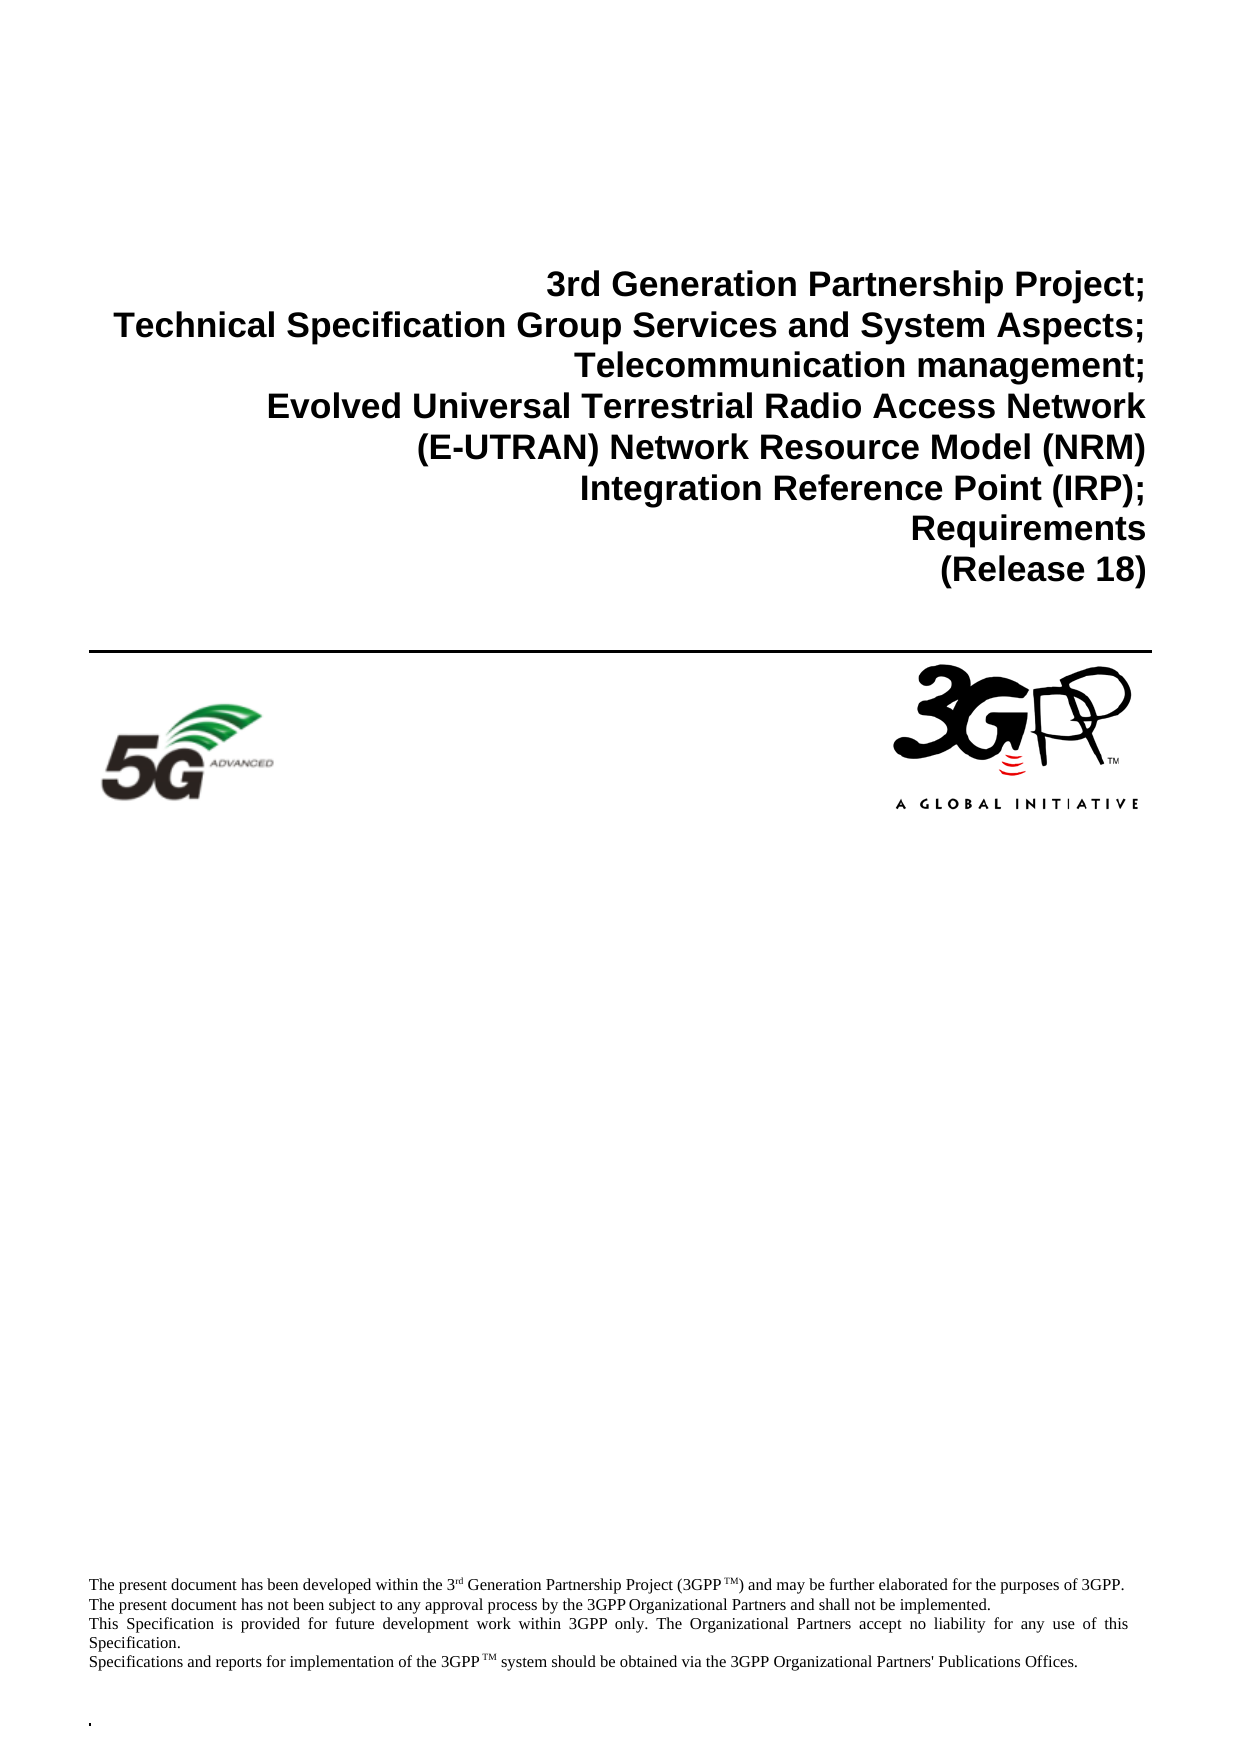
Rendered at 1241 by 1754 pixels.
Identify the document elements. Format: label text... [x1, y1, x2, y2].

text Telecommunication management; [83, 344, 1146, 385]
text (Release 18) [83, 548, 1146, 589]
picture [885, 656, 1152, 814]
text The present document has been developed within the 3rd Generation Partnership Project (3GPP TM) and may be further elaborated for the purposes of 3GPP. The present document has not been subject to any approval process by the 3GPP Organizational Partners and shall not be implemented. This Specification is provided for future development work within 3GPP only. The Organizational Partners accept no liability for any use of this Specification. Specifications and reports for implementation of the 3GPP TM system should be obtained via the 3GPP Organizational Partners' Publications Offices. [89, 1575, 1129, 1671]
text Requirements [83, 507, 1146, 548]
text Technical Specification Group Services and System Aspects; [83, 304, 1146, 344]
text 3rd Generation Partnership Project; [83, 263, 1146, 304]
text Integration Reference Point (IRP); [83, 467, 1146, 507]
text (E-UTRAN) Network Resource Model (NRM) [83, 426, 1146, 467]
text Evolved Universal Terrestrial Radio Access Network [83, 385, 1146, 426]
